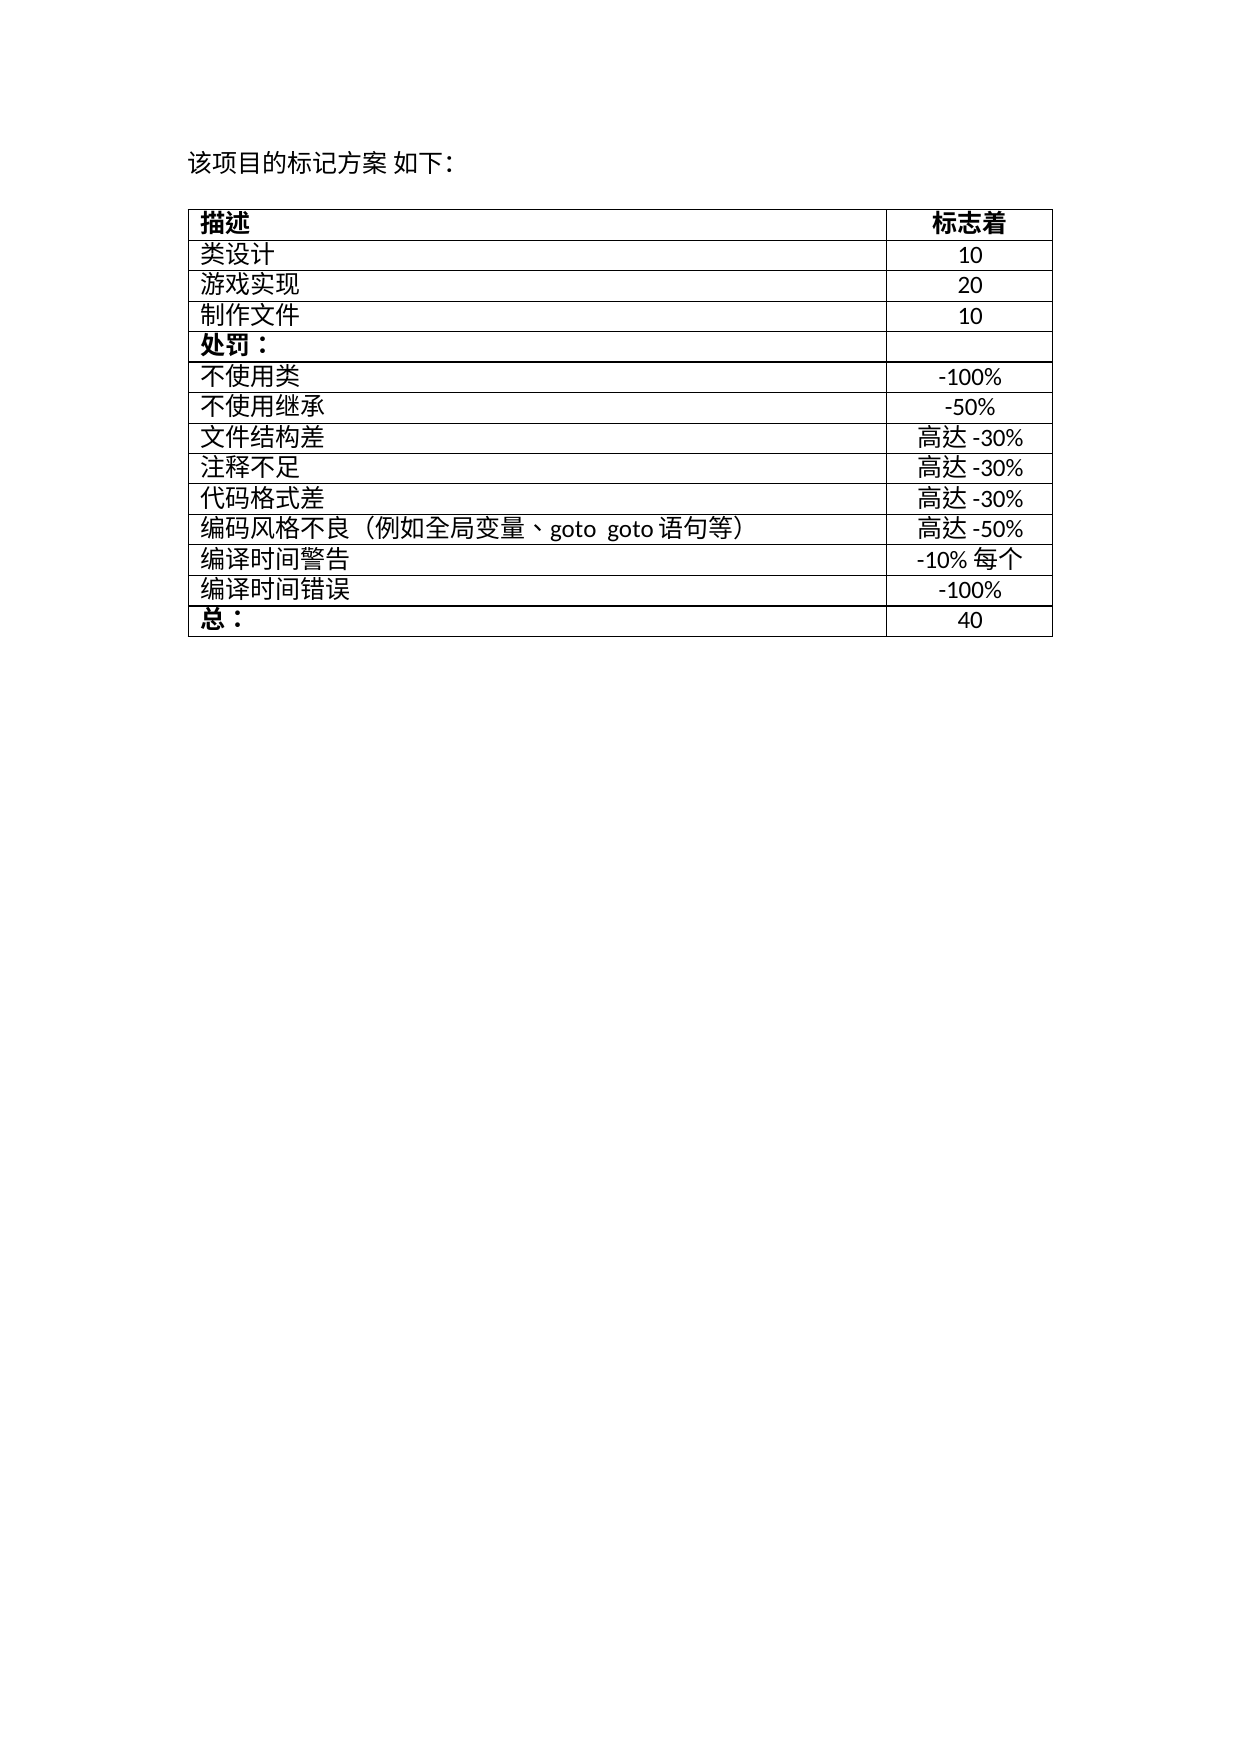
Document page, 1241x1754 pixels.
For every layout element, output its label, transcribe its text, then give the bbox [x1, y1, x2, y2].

table_cell 文件结构差 [189, 424, 886, 453]
table_cell 游戏实现 [189, 271, 886, 301]
table_cell -50% [887, 393, 1052, 422]
table_cell [887, 332, 1052, 361]
table_cell 编译时间警告 [189, 545, 886, 575]
table_cell 40 [887, 607, 1052, 636]
table_cell -10% 每个 [887, 545, 1052, 575]
table_cell 类设计 [189, 241, 886, 270]
table_header 描述 [189, 210, 886, 239]
table_cell 10 [887, 241, 1052, 270]
table_cell 高达 -50% [887, 515, 1052, 544]
table_cell 20 [887, 271, 1052, 301]
table_cell 10 [887, 302, 1052, 331]
text 该项目的标记方案 如下： [187, 148, 1071, 178]
table_cell 高达 -30% [887, 484, 1052, 514]
table_cell -100% [887, 363, 1052, 392]
table_cell 制作文件 [189, 302, 886, 331]
table_cell 不使用类 [189, 363, 886, 392]
table_cell 高达 -30% [887, 454, 1052, 483]
table_cell 编码风格不良（例如全局变量、goto goto 语句等） [189, 515, 886, 544]
table_cell 代码格式差 [189, 484, 886, 514]
table_cell -100% [887, 576, 1052, 605]
table_cell 处罚： [189, 332, 886, 361]
table_cell 总： [189, 607, 886, 636]
table_cell 高达 -30% [887, 424, 1052, 453]
table_cell 注释不足 [189, 454, 886, 483]
table_header 标志着 [887, 210, 1052, 239]
table_cell 不使用继承 [189, 393, 886, 422]
table_cell 编译时间错误 [189, 576, 886, 605]
